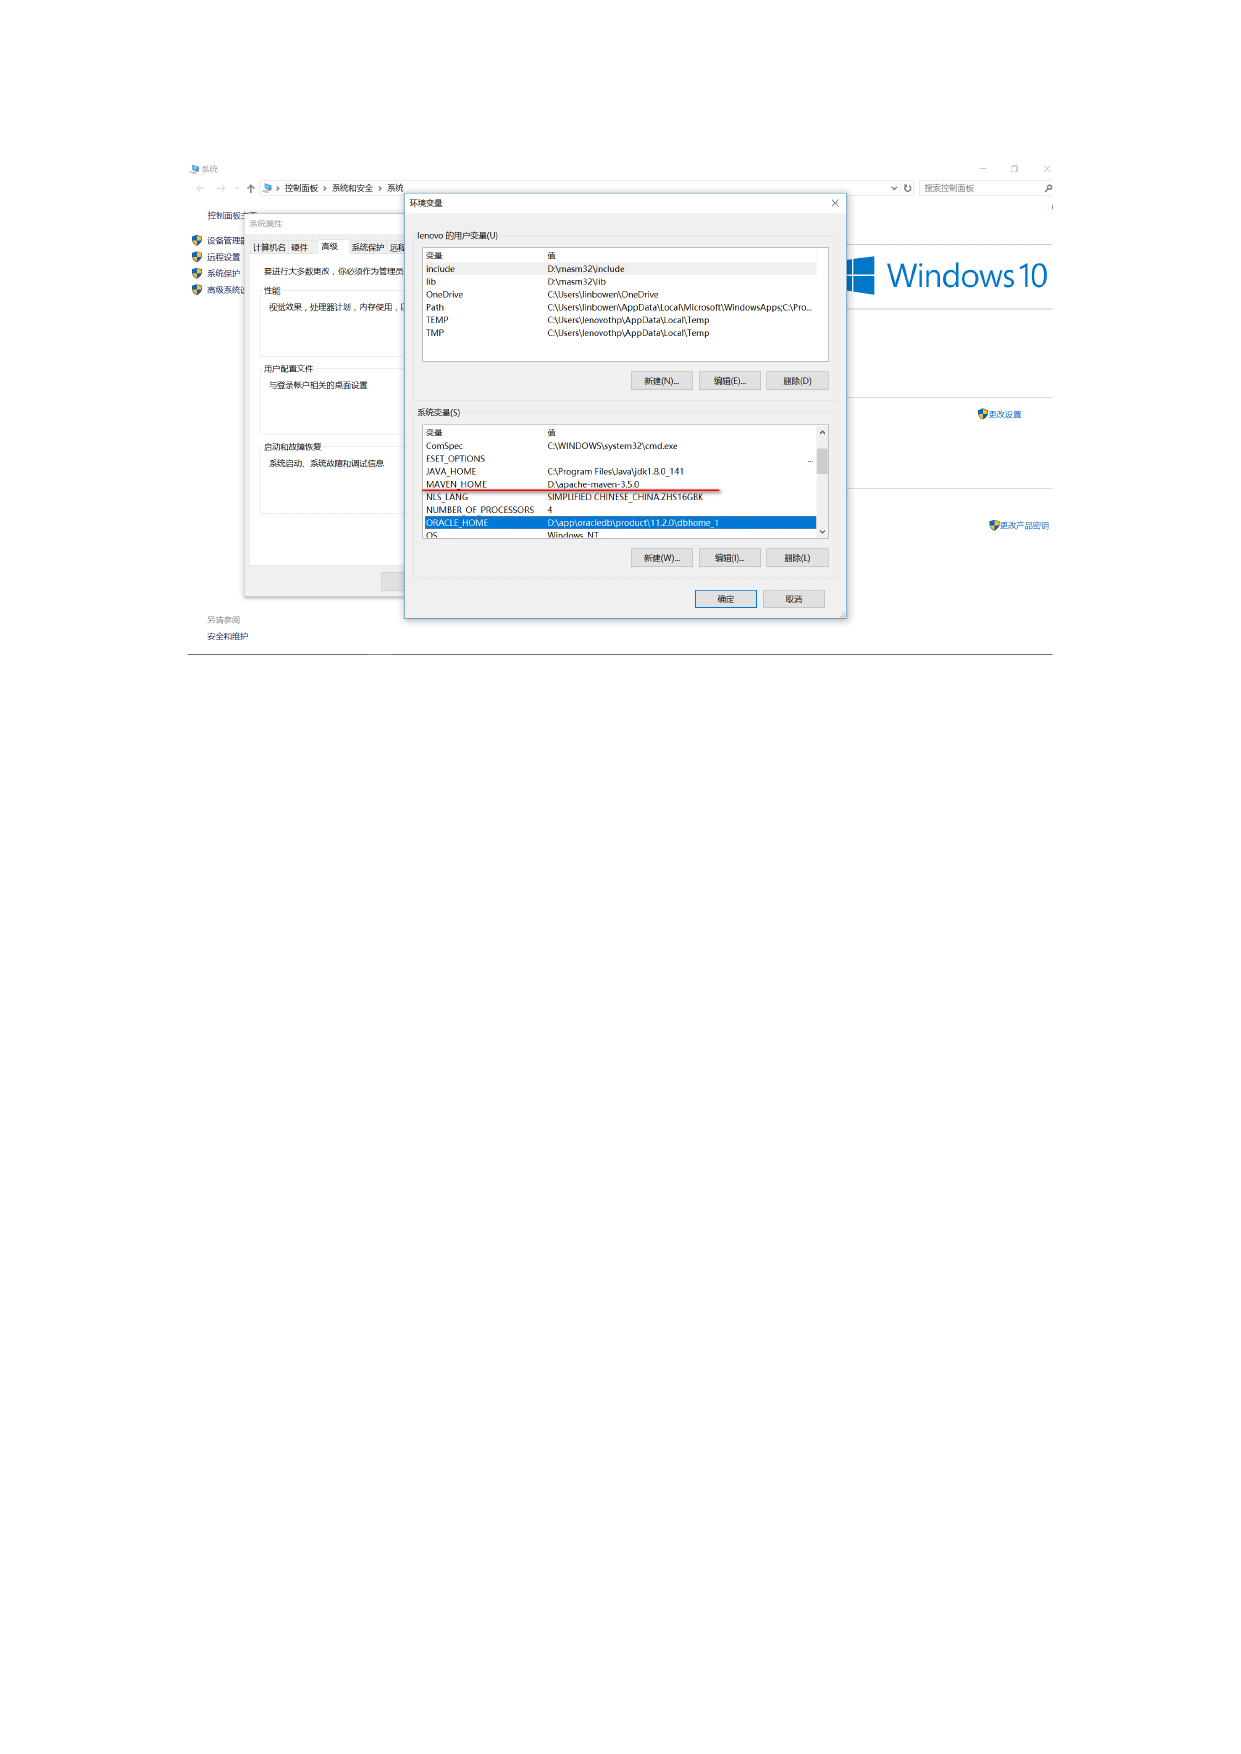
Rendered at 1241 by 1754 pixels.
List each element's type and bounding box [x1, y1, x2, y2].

picture [187, 162, 1053, 655]
